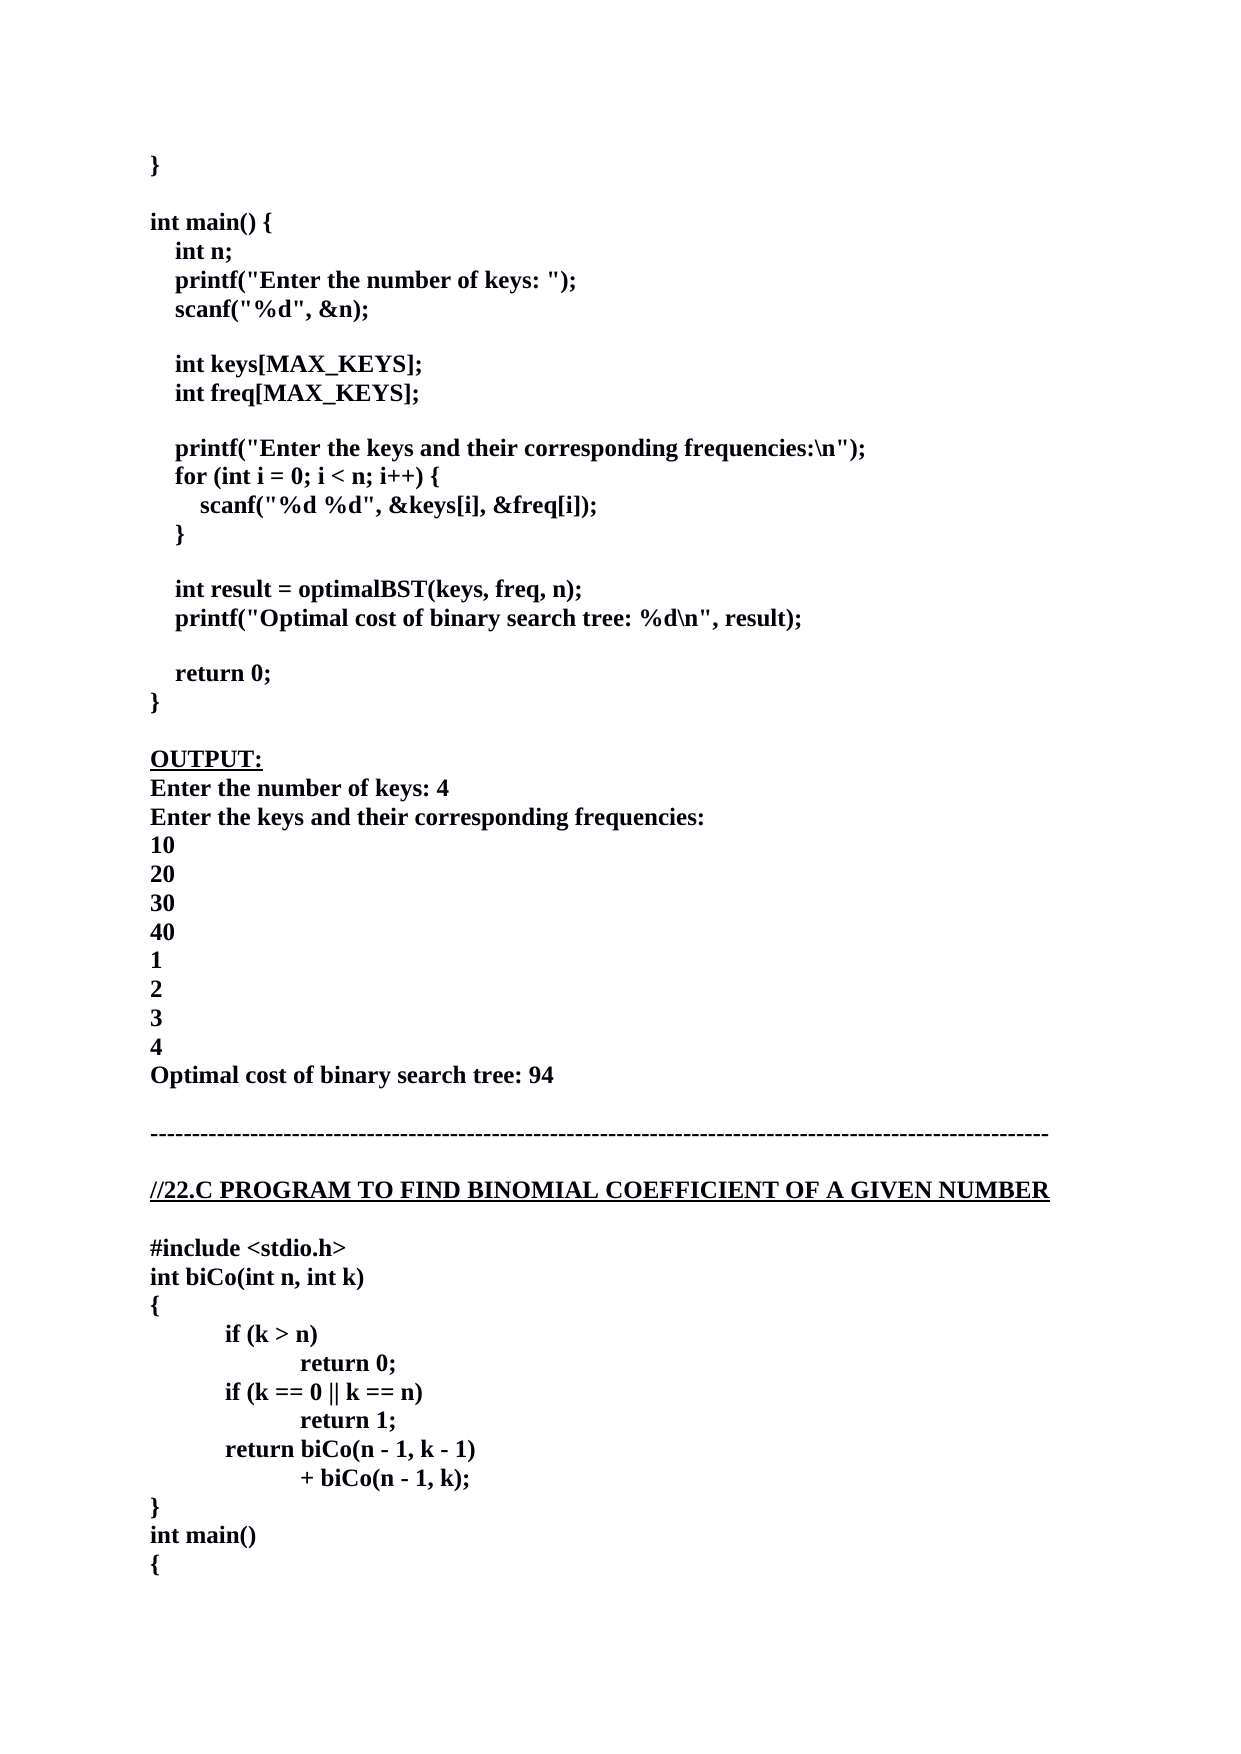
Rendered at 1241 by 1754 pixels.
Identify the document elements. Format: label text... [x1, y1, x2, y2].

text { [150, 1549, 1095, 1578]
text for (int i = 0; i < n; i++) { [150, 461, 1095, 490]
text { [150, 1290, 1095, 1319]
text 1 [150, 945, 1095, 974]
text printf("Optimal cost of binary search tree: %d\n", result); [150, 603, 1095, 632]
text scanf("%d %d", &keys[i], &freq[i]); [150, 490, 1095, 519]
text Enter the keys and their corresponding frequencies: [150, 802, 1095, 830]
text int biCo(int n, int k) [150, 1262, 1095, 1290]
text } [150, 519, 1095, 548]
text if (k == 0 || k == n) [150, 1377, 1095, 1405]
text } [150, 687, 1095, 715]
text return 0; [150, 658, 1095, 687]
text int n; [150, 236, 1095, 265]
text int main() { [150, 207, 1095, 236]
text 4 [150, 1032, 1095, 1060]
text //22.C PROGRAM TO FIND BINOMIAL COEFFICIENT OF A GIVEN NUMBER [150, 1175, 1095, 1204]
text return biCo(n - 1, k - 1) [150, 1434, 1095, 1463]
text printf("Enter the number of keys: "); [150, 265, 1095, 294]
text if (k > n) [150, 1319, 1095, 1348]
text int keys[MAX_KEYS]; [150, 349, 1095, 378]
text scanf("%d", &n); [150, 294, 1095, 322]
text int freq[MAX_KEYS]; [150, 378, 1095, 406]
text Enter the number of keys: 4 [150, 773, 1095, 802]
text 3 [150, 1003, 1095, 1032]
text ------------------------------------------------------------------------------------------------------------ [150, 1118, 1095, 1147]
text OUTPUT: [150, 744, 1095, 773]
text 10 [150, 830, 1095, 859]
text } [150, 150, 1095, 179]
text + biCo(n - 1, k); [150, 1463, 1095, 1492]
text return 1; [150, 1405, 1095, 1434]
text return 0; [150, 1348, 1095, 1377]
text printf("Enter the keys and their corresponding frequencies:\n"); [150, 433, 1095, 461]
text 20 [150, 859, 1095, 888]
text } [150, 1492, 1095, 1520]
text #include <stdio.h> [150, 1233, 1095, 1262]
text 2 [150, 974, 1095, 1003]
text int main() [150, 1520, 1095, 1549]
text Optimal cost of binary search tree: 94 [150, 1060, 1095, 1089]
text int result = optimalBST(keys, freq, n); [150, 574, 1095, 603]
text 30 [150, 888, 1095, 917]
text 40 [150, 917, 1095, 945]
